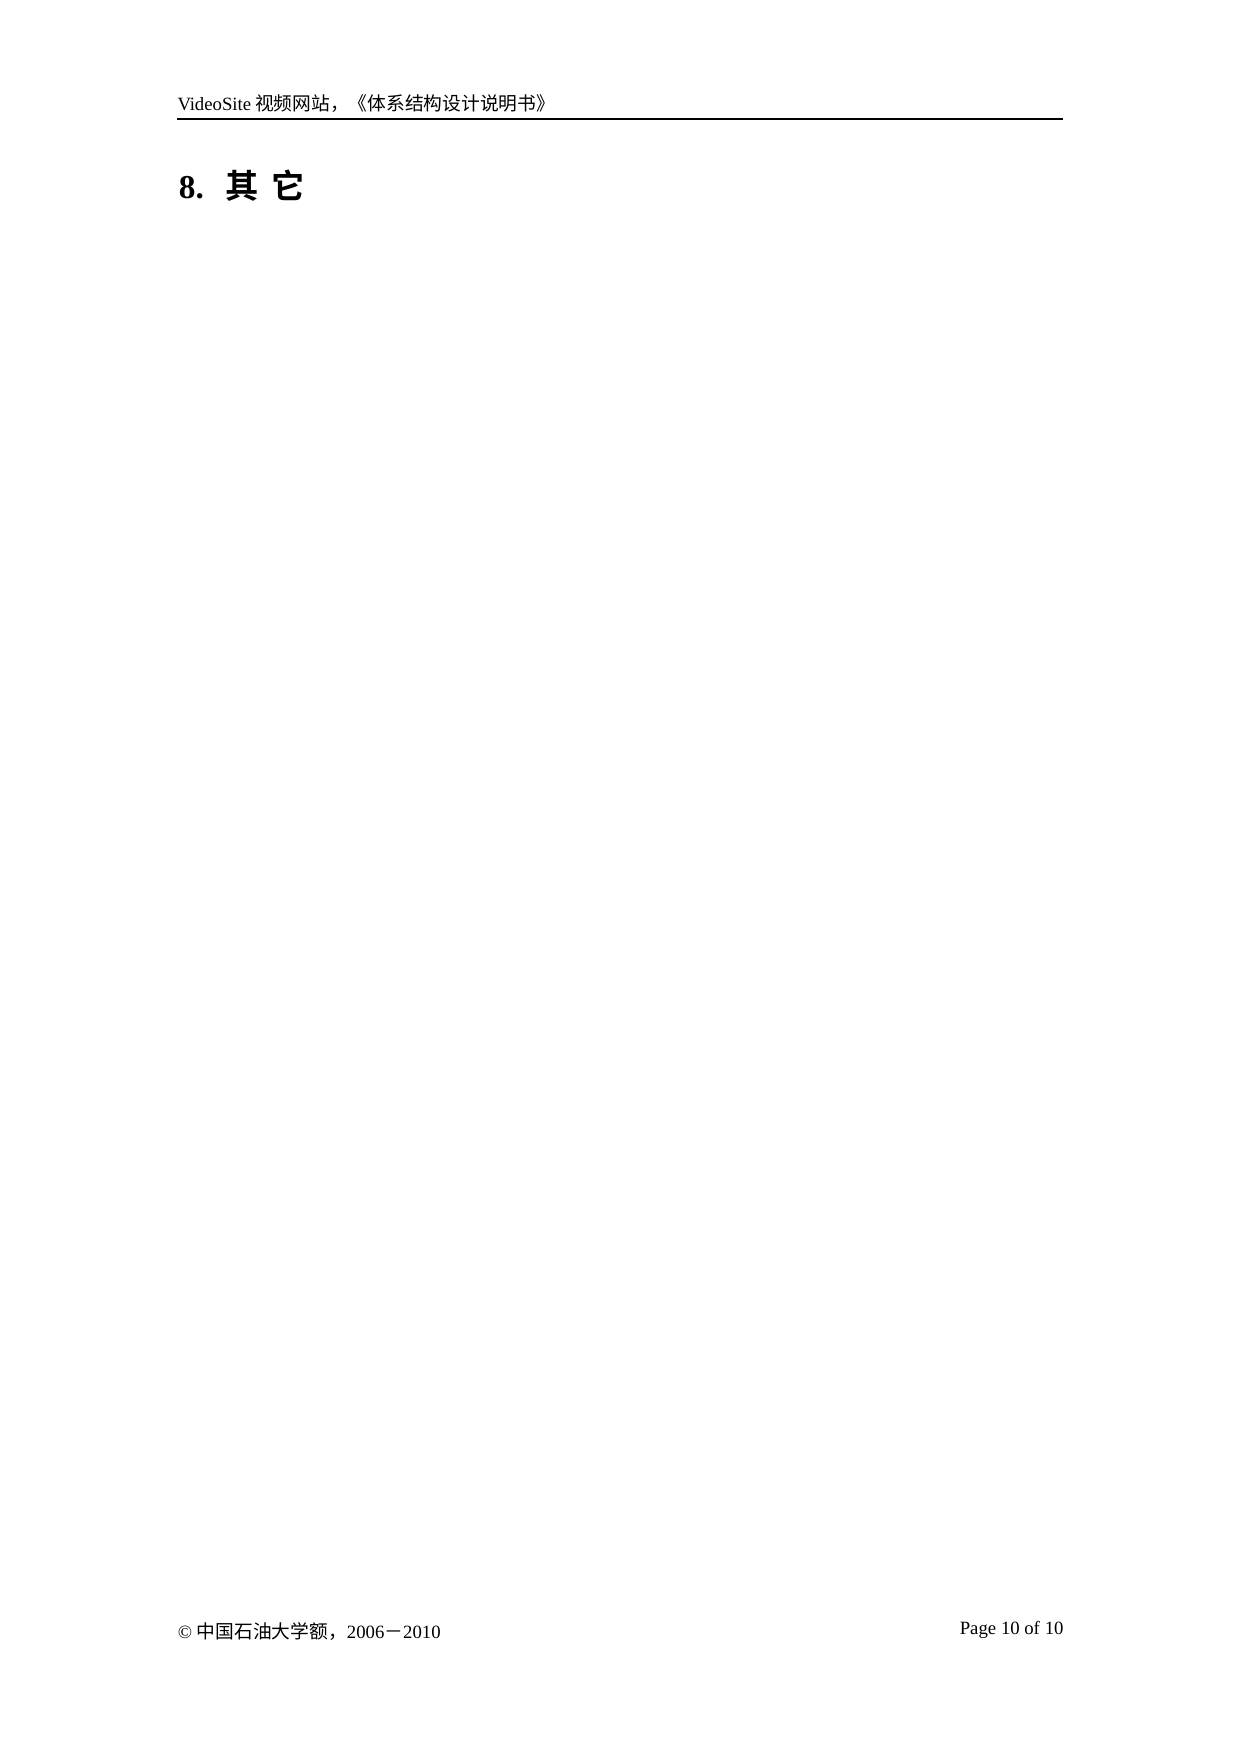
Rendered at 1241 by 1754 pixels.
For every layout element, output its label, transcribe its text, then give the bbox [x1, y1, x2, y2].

subtitle 8. 其它 [179, 148, 1061, 221]
